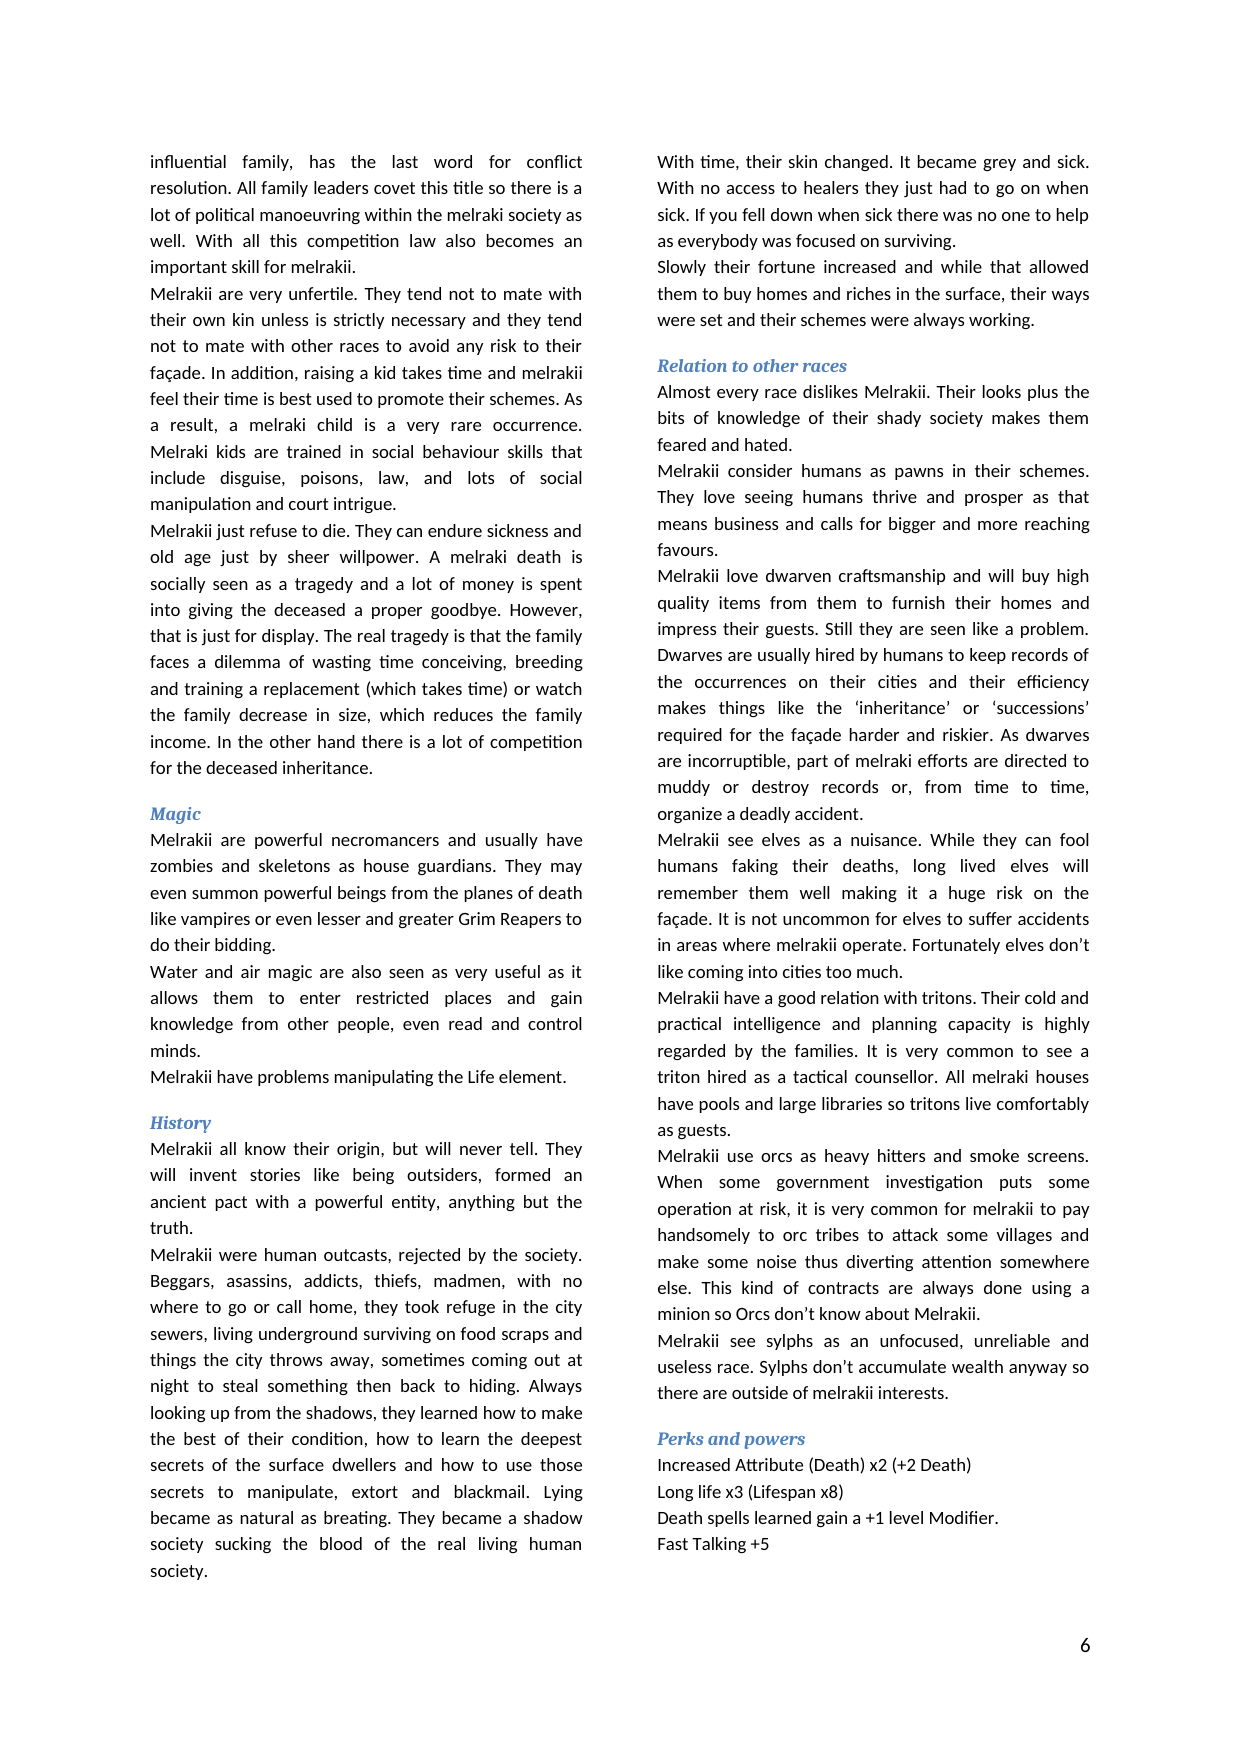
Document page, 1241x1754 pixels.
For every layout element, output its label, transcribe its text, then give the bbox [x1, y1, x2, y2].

text Melrakii are powerful necromancers and usually have zombies and skeletons as house guardians. They may even summon powerful beings from the planes of death like vampires or even lesser and greater Grim Reapers to do their bidding. [150, 828, 583, 956]
text Slowly their fortune increased and while that allowed them to buy homes and riches in the surface, their ways were set and their schemes were always working. [657, 255, 1090, 331]
text Melrakii were human outcasts, rejected by the society. Beggars, asassins, addicts, thiefs, madmen, with no where to go or call home, they took refuge in the city sewers, living underground surviving on food scraps and things the city throws away, sometimes coming out at night to steal something then back to hiding. Always looking up from the shadows, they learned how to make the best of their condition, how to learn the deepest secrets of the surface dwellers and how to use those secrets to manipulate, extort and blackmail. Lying became as natural as breating. They became a shadow society sucking the blood of the real living human society. [150, 1243, 583, 1582]
text Melrakii have a good relation with tritons. Their cold and practical intelligence and planning capacity is highly regarded by the families. It is very common to see a triton hired as a tactical counsellor. All melraki houses have pools and large libraries so tritons live comfortably as guests. [657, 986, 1090, 1141]
text Melrakii see sylphs as an unfocused, unreliable and useless race. Sylphs don’t accumulate wealth anyway so there are outside of melrakii interests. [657, 1329, 1090, 1404]
text Almost every race dislikes Melrakii. Their looks plus the bits of knowledge of their shady society makes them feared and hated. [657, 380, 1090, 456]
text Melrakii see elves as a nuisance. While they can fool humans faking their deaths, long lived elves will remember them well making it a huge risk on the façade. It is not uncommon for elves to suffer accidents in areas where melrakii operate. Fortunately elves don’t like coming into cities too much. [657, 828, 1090, 983]
subtitle Relation to other races [657, 355, 1090, 377]
text Death spells learned gain a +1 level Modifier. [657, 1506, 1090, 1529]
text Increased Attribute (Death) x2 (+2 Death) [657, 1453, 1090, 1476]
text Fast Talking +5 [657, 1533, 1090, 1556]
subtitle Perks and powers [657, 1429, 1090, 1450]
text Melrakii are very unfertile. They tend not to mate with their own kin unless is strictly necessary and they tend not to mate with other races to avoid any risk to their façade. In addition, raising a kid takes time and melrakii feel their time is best used to promote their schemes. As a result, a melraki child is a very rare occurrence. Melraki kids are trained in social behaviour skills that include disguise, poisons, law, and lots of social manipulation and court intrigue. [150, 282, 583, 516]
text Melrakii just refuse to die. They can endure sickness and old age just by sheer willpower. A melraki death is socially seen as a tragedy and a lot of money is spent into giving the deceased a proper goodbye. However, that is just for display. The real tragedy is that the family faces a dilemma of wasting time conceiving, breeding and training a replacement (which takes time) or watch the family decrease in size, which reduces the family income. In the other hand there is a lot of competition for the deceased inheritance. [150, 519, 583, 779]
subtitle Magic [150, 803, 583, 825]
text With time, their skin changed. It became grey and sick. With no access to healers they just had to go on when sick. If you fell down when sick there was no one to help as everybody was focused on surviving. [657, 150, 1090, 252]
text Melrakii love dwarven craftsmanship and will buy high quality items from them to furnish their homes and impress their guests. Still they are seen like a problem. Dwarves are usually hired by humans to keep records of the occurrences on their cities and their efficiency makes things like the ‘inheritance’ or ‘successions’ required for the façade harder and riskier. As dwarves are incorruptible, part of melraki efforts are directed to muddy or destroy records or, from time to time, organize a deadly accident. [657, 564, 1090, 825]
text Melrakii have problems manipulating the Life element. [150, 1065, 583, 1088]
text Melrakii consider humans as pawns in their schemes. They love seeing humans thrive and prosper as that means business and calls for bigger and more reaching favours. [657, 459, 1090, 561]
text Melrakii use orcs as heavy hitters and smoke screens. When some government investigation puts some operation at risk, it is very common for melrakii to pay handsomely to orc tribes to attack some villages and make some noise thus diverting attention somewhere else. This kind of contracts are always done using a minion so Orcs don’t know about Melrakii. [657, 1144, 1090, 1325]
subtitle History [150, 1112, 583, 1134]
text Long life x3 (Lifespan x8) [657, 1480, 1090, 1503]
text Melrakii all know their origin, but will never tell. They will invent stories like being outsiders, formed an ancient pact with a powerful entity, anything but the truth. [150, 1137, 583, 1239]
text Water and air magic are also seen as very useful as it allows them to enter restricted places and gain knowledge from other people, even read and control minds. [150, 960, 583, 1062]
